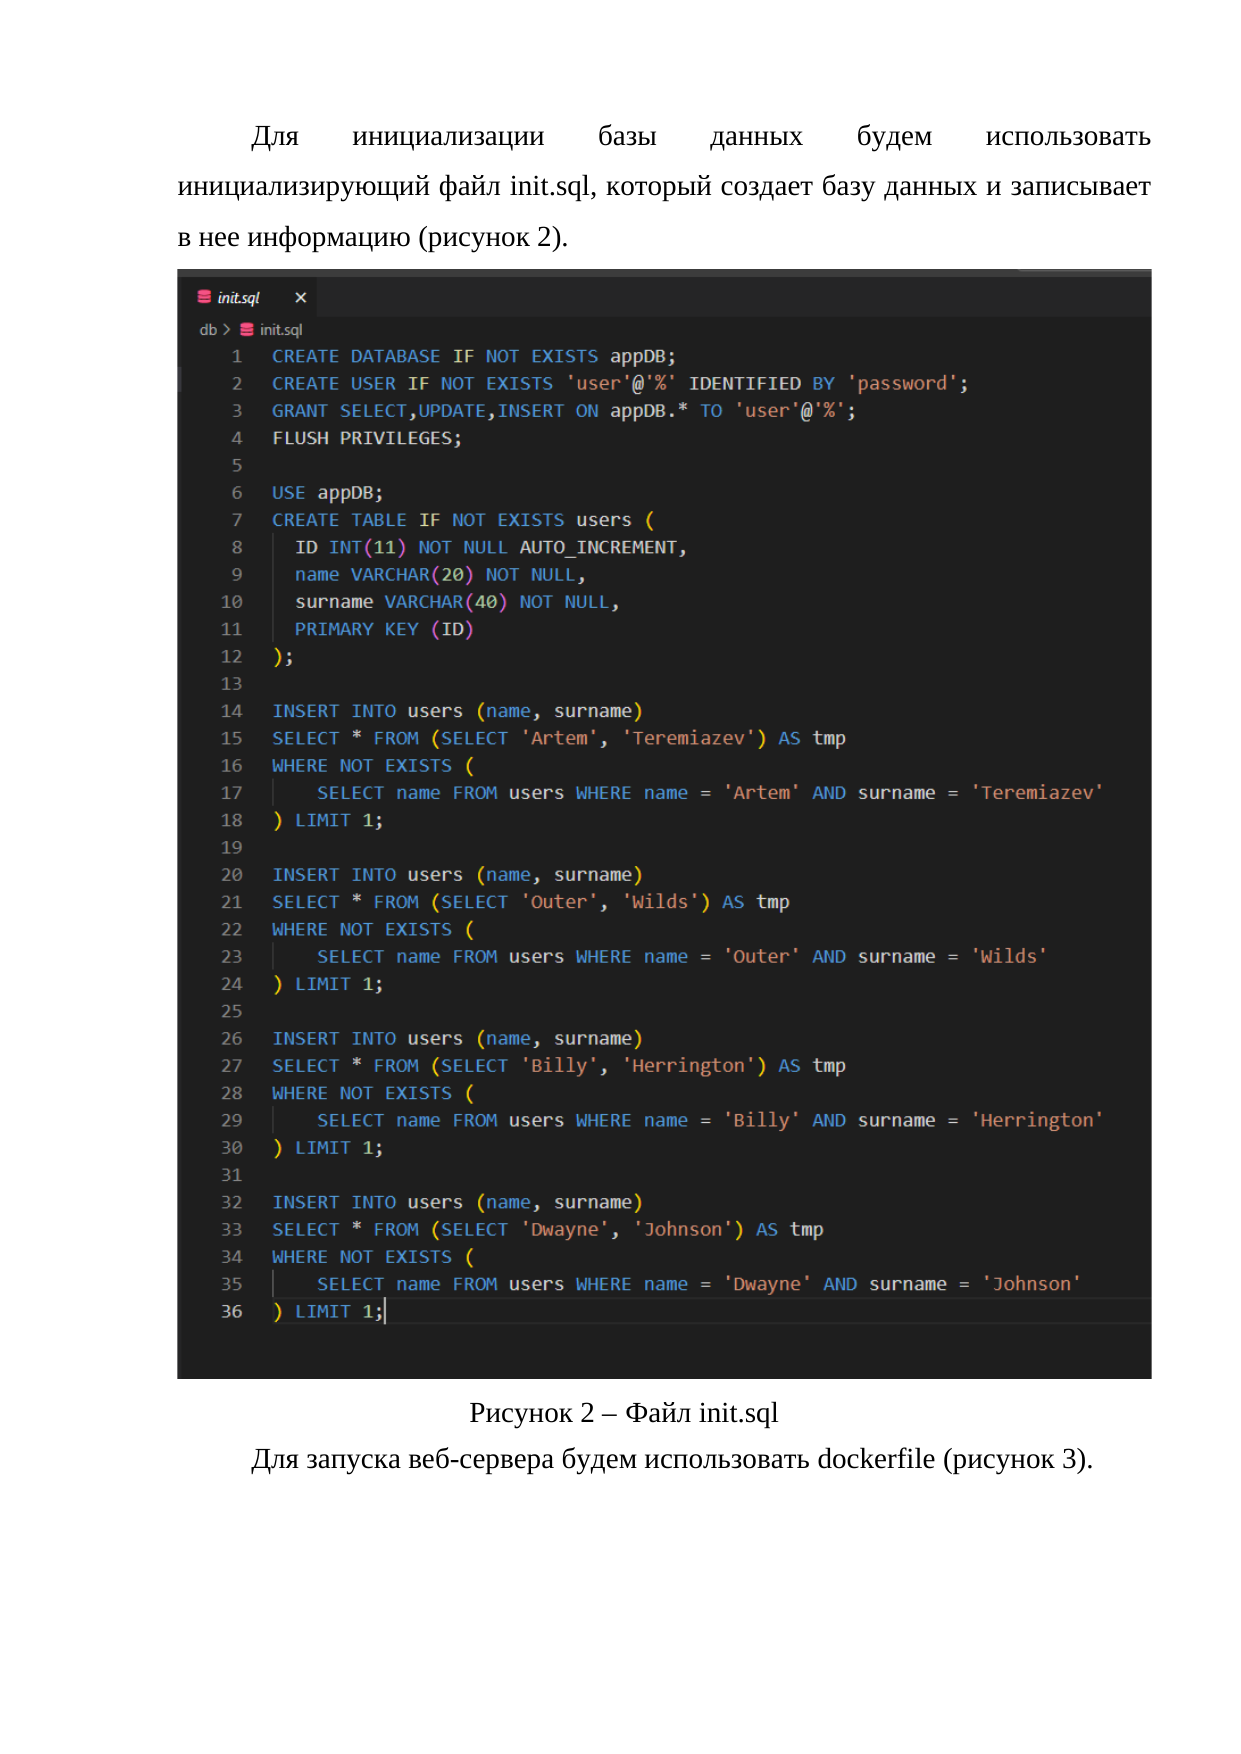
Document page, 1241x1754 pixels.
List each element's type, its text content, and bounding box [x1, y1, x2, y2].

text Для запуска веб-сервера будем использовать dockerfile (рисунок 3). [177, 1441, 1152, 1475]
title Файл init.sql [251, 1395, 1152, 1429]
text Для инициализации базы данных будем использовать инициализирующий файл init.sql, который создает базу данных и записывает в нее информацию (рисунок 2). [177, 118, 1152, 252]
picture [177, 269, 1152, 1379]
